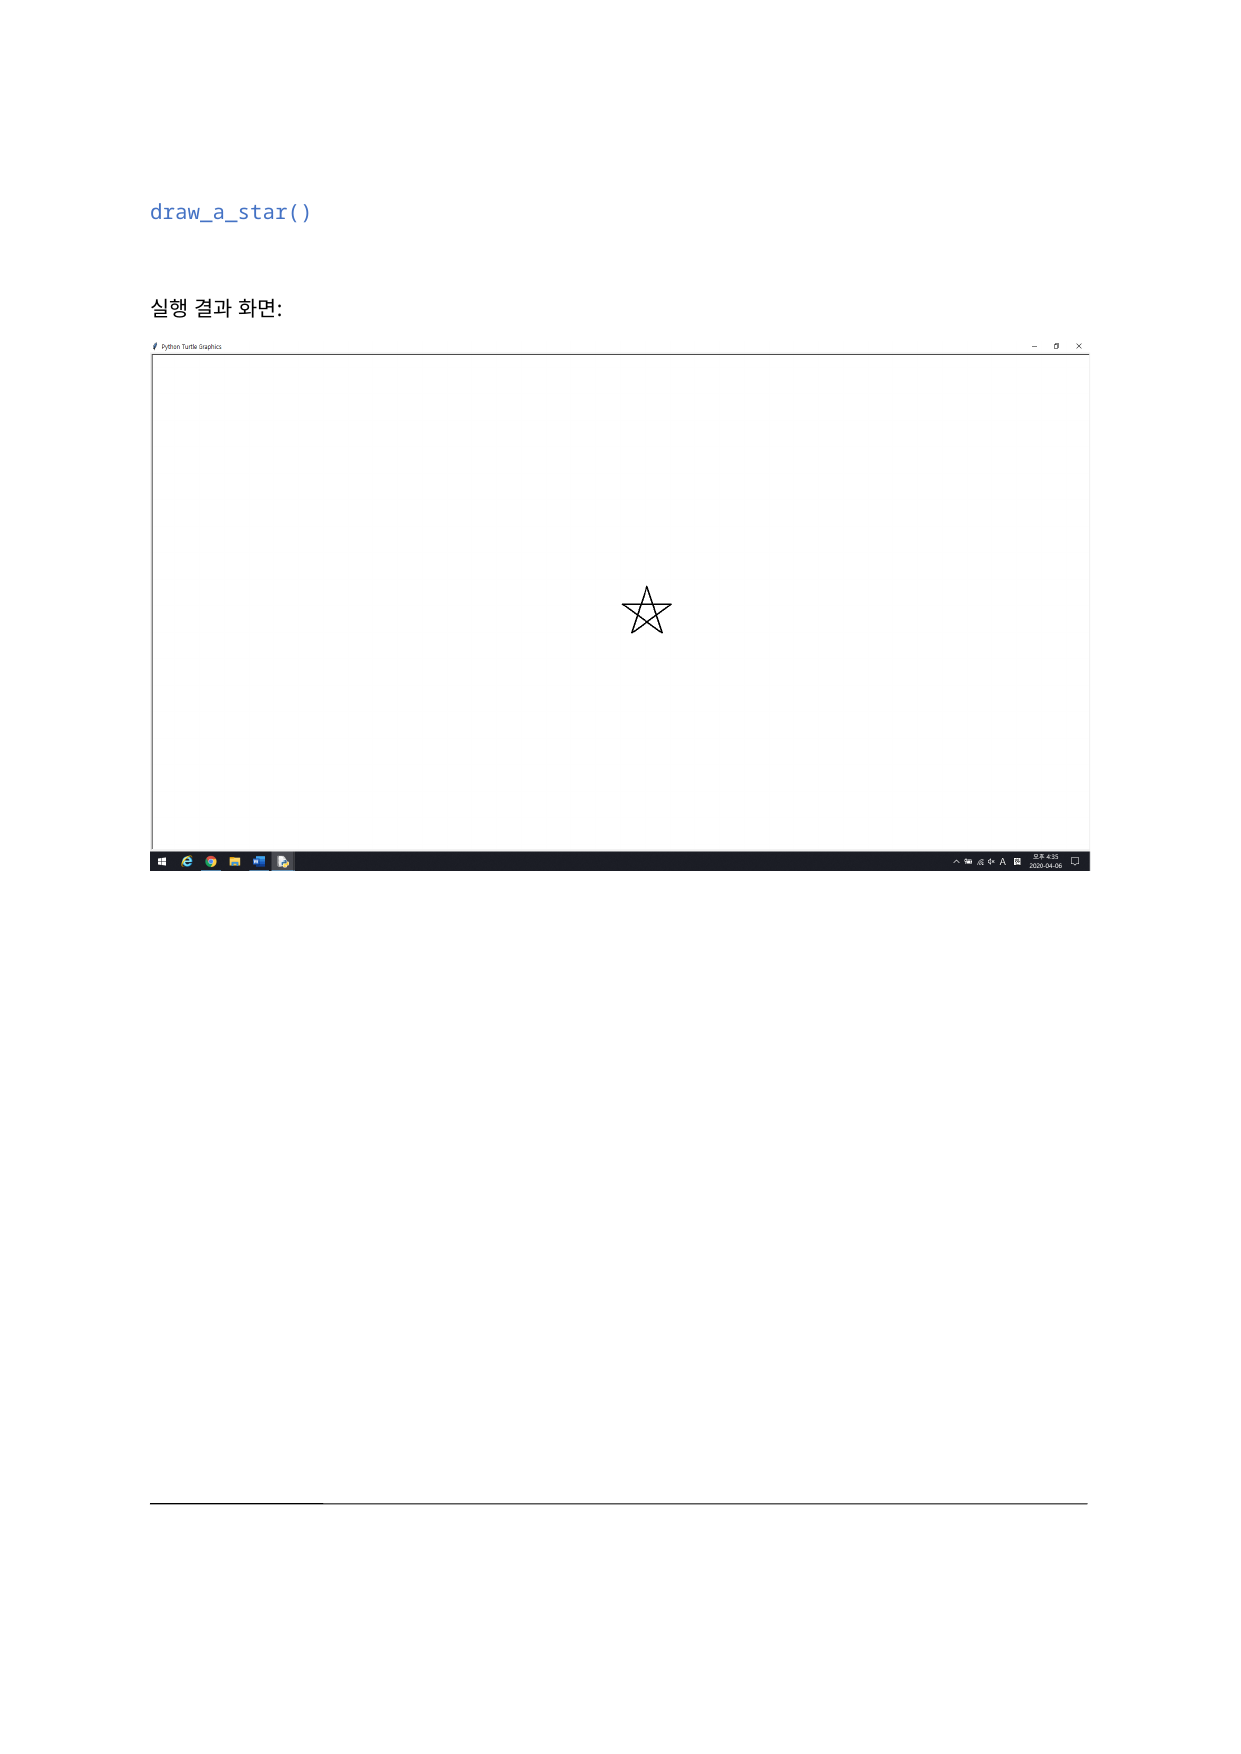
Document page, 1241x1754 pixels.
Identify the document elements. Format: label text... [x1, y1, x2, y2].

text draw_a_star() [150, 197, 1090, 226]
picture [150, 341, 1091, 871]
text 실행 결과 화면: [150, 292, 1090, 322]
